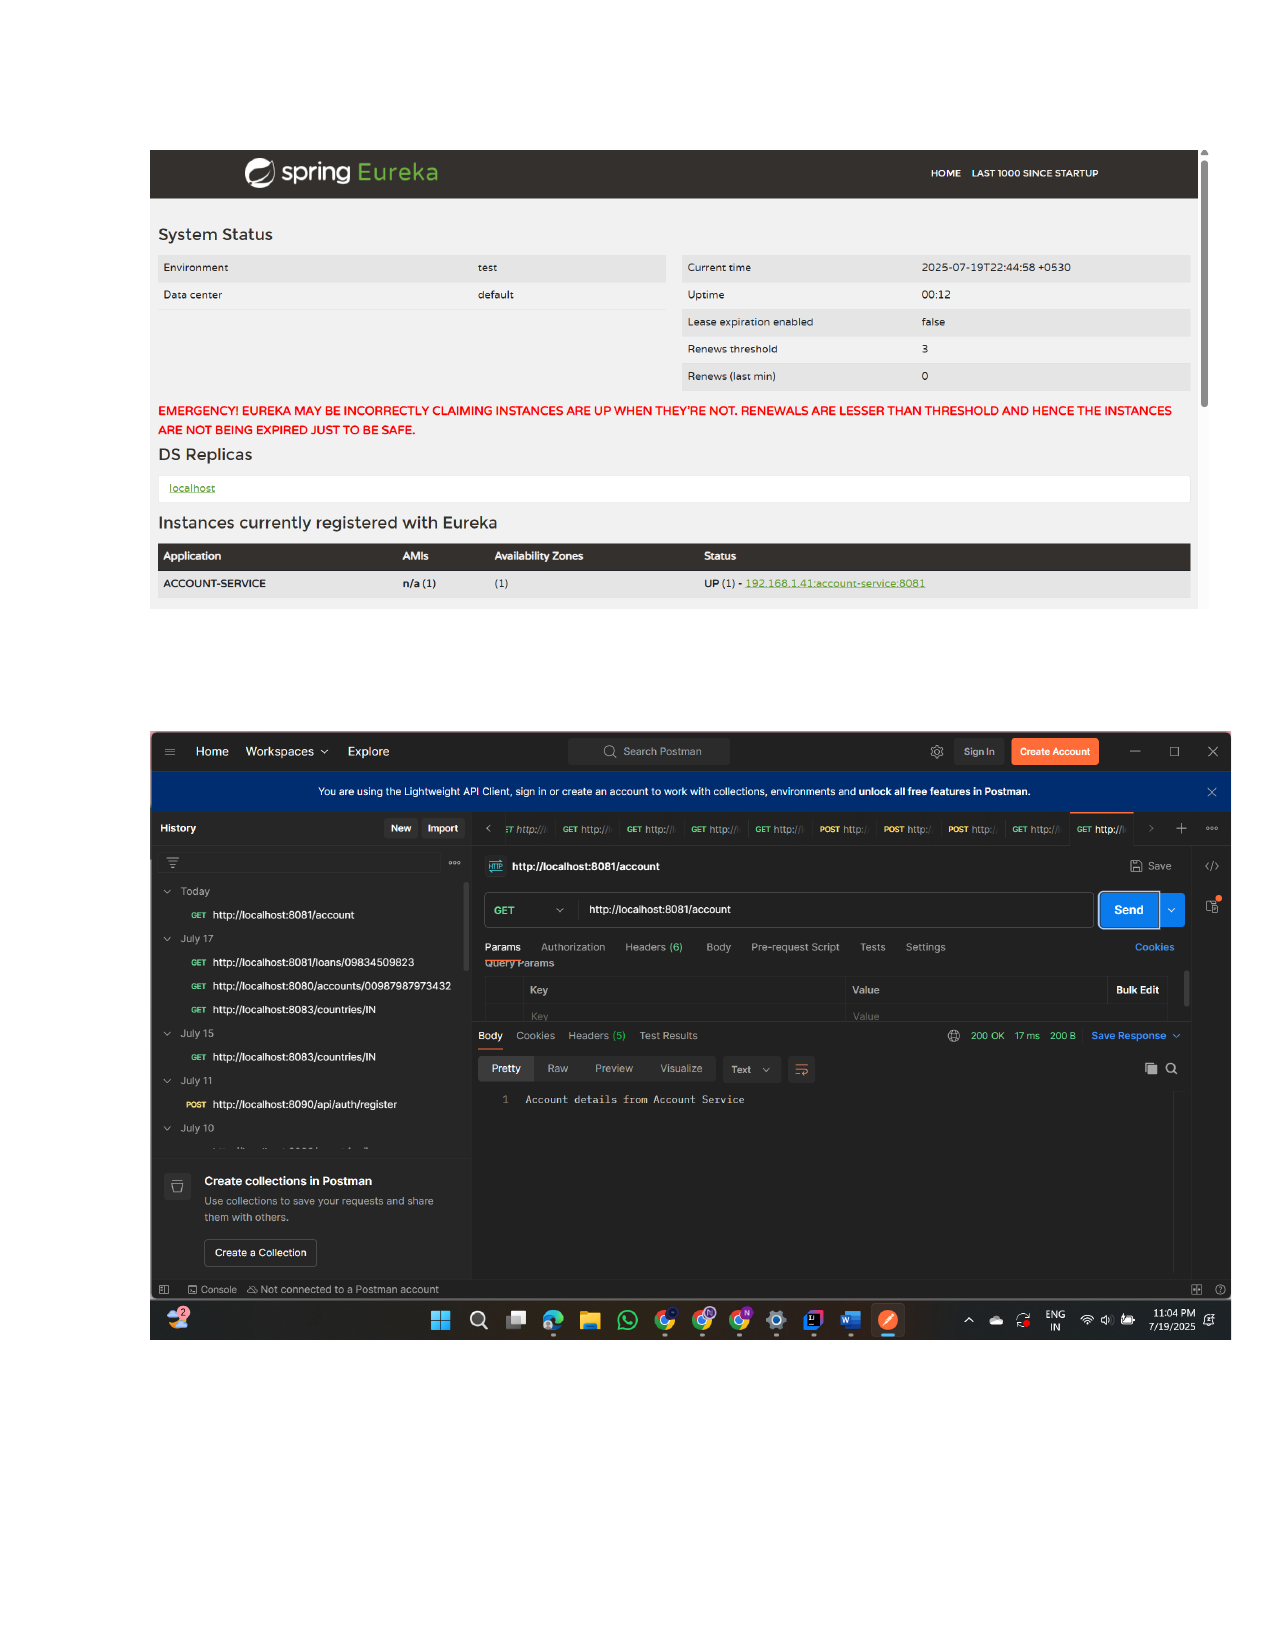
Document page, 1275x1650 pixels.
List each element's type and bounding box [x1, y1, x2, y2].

picture [150, 150, 1210, 609]
picture [150, 731, 1232, 1340]
